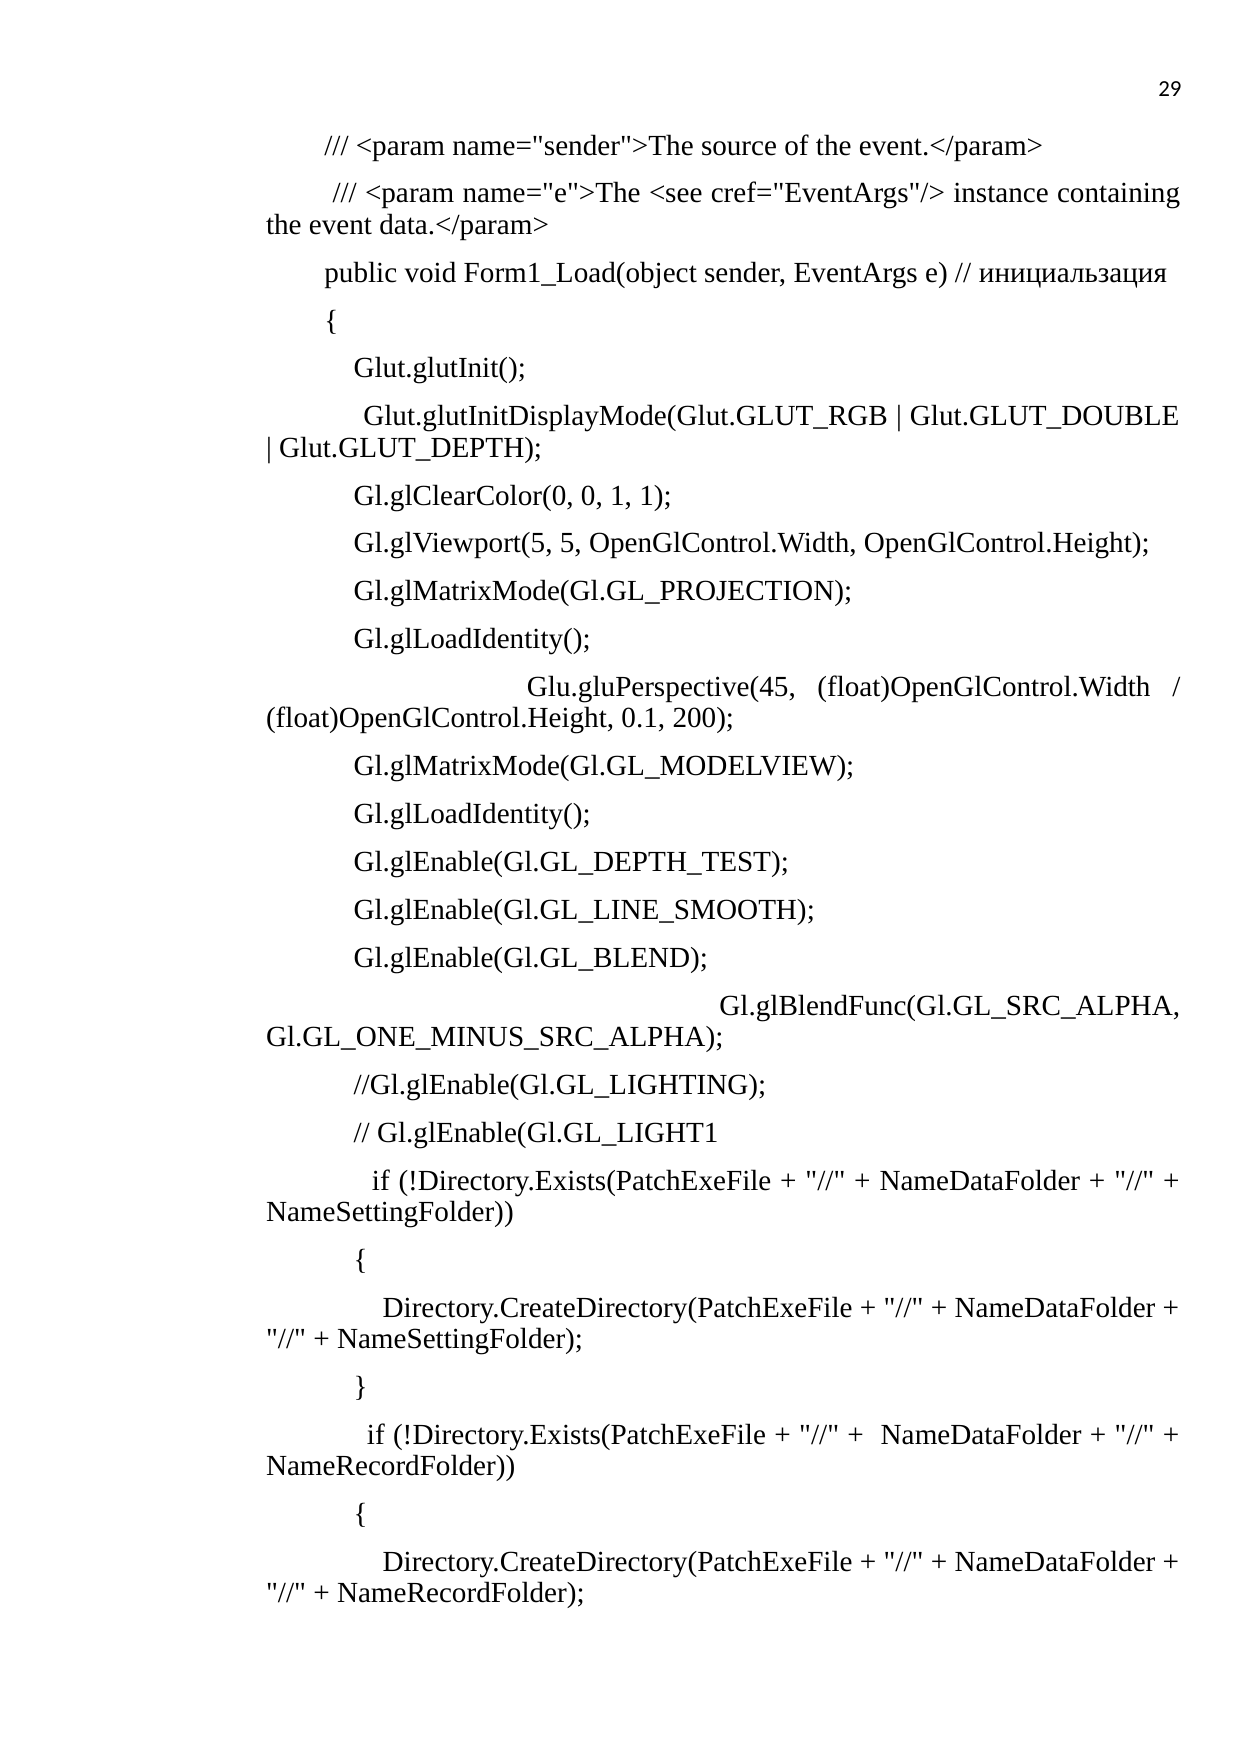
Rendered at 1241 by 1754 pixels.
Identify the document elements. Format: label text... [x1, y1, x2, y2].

text Directory.CreateDirectory(PatchExeFile + "//" + NameDataFolder + "//" + NameSettingFolder); [266, 1292, 1181, 1355]
text Glu.gluPerspective(45, (float)OpenGlControl.Width / (float)OpenGlControl.Height, 0.1, 200); [266, 672, 1181, 734]
text public void Form1_Load(object sender, EventArgs e) // инициальзация [266, 257, 1181, 288]
text Gl.glClearColor(0, 0, 1, 1); [266, 480, 1181, 511]
text { [266, 1499, 1181, 1530]
text //Gl.glEnable(Gl.GL_LIGHTING); [266, 1069, 1181, 1101]
text Gl.glLoadIdentity(); [266, 799, 1181, 830]
text Gl.glEnable(Gl.GL_BLEND); [266, 942, 1181, 974]
text { [266, 305, 1181, 336]
text Directory.CreateDirectory(PatchExeFile + "//" + NameDataFolder + "//" + NameRecordFolder); [266, 1547, 1181, 1609]
text if (!Directory.Exists(PatchExeFile + "//" + NameDataFolder + "//" + NameSettingFolder)) [266, 1165, 1181, 1228]
text Gl.glLoadIdentity(); [266, 624, 1181, 655]
text } [266, 1372, 1181, 1403]
text { [266, 1244, 1181, 1276]
text Gl.glEnable(Gl.GL_LINE_SMOOTH); [266, 894, 1181, 926]
text Gl.glBlendFunc(Gl.GL_SRC_ALPHA, Gl.GL_ONE_MINUS_SRC_ALPHA); [266, 990, 1181, 1053]
text /// <param name="e">The <see cref="EventArgs"/> instance containing the event data.</param> [266, 178, 1181, 240]
text Gl.glEnable(Gl.GL_DEPTH_TEST); [266, 847, 1181, 878]
text Glut.glutInit(); [266, 353, 1181, 384]
text Gl.glMatrixMode(Gl.GL_PROJECTION); [266, 576, 1181, 607]
text if (!Directory.Exists(PatchExeFile + "//" + NameDataFolder + "//" + NameRecordFolder)) [266, 1419, 1181, 1482]
text /// <param name="sender">The source of the event.</param> [266, 130, 1181, 161]
text Glut.glutInitDisplayMode(Glut.GLUT_RGB | Glut.GLUT_DOUBLE | Glut.GLUT_DEPTH); [266, 401, 1181, 463]
text // Gl.glEnable(Gl.GL_LIGHT1 [266, 1117, 1181, 1149]
text Gl.glMatrixMode(Gl.GL_MODELVIEW); [266, 751, 1181, 782]
text Gl.glViewport(5, 5, OpenGlControl.Width, OpenGlControl.Height); [266, 528, 1181, 559]
